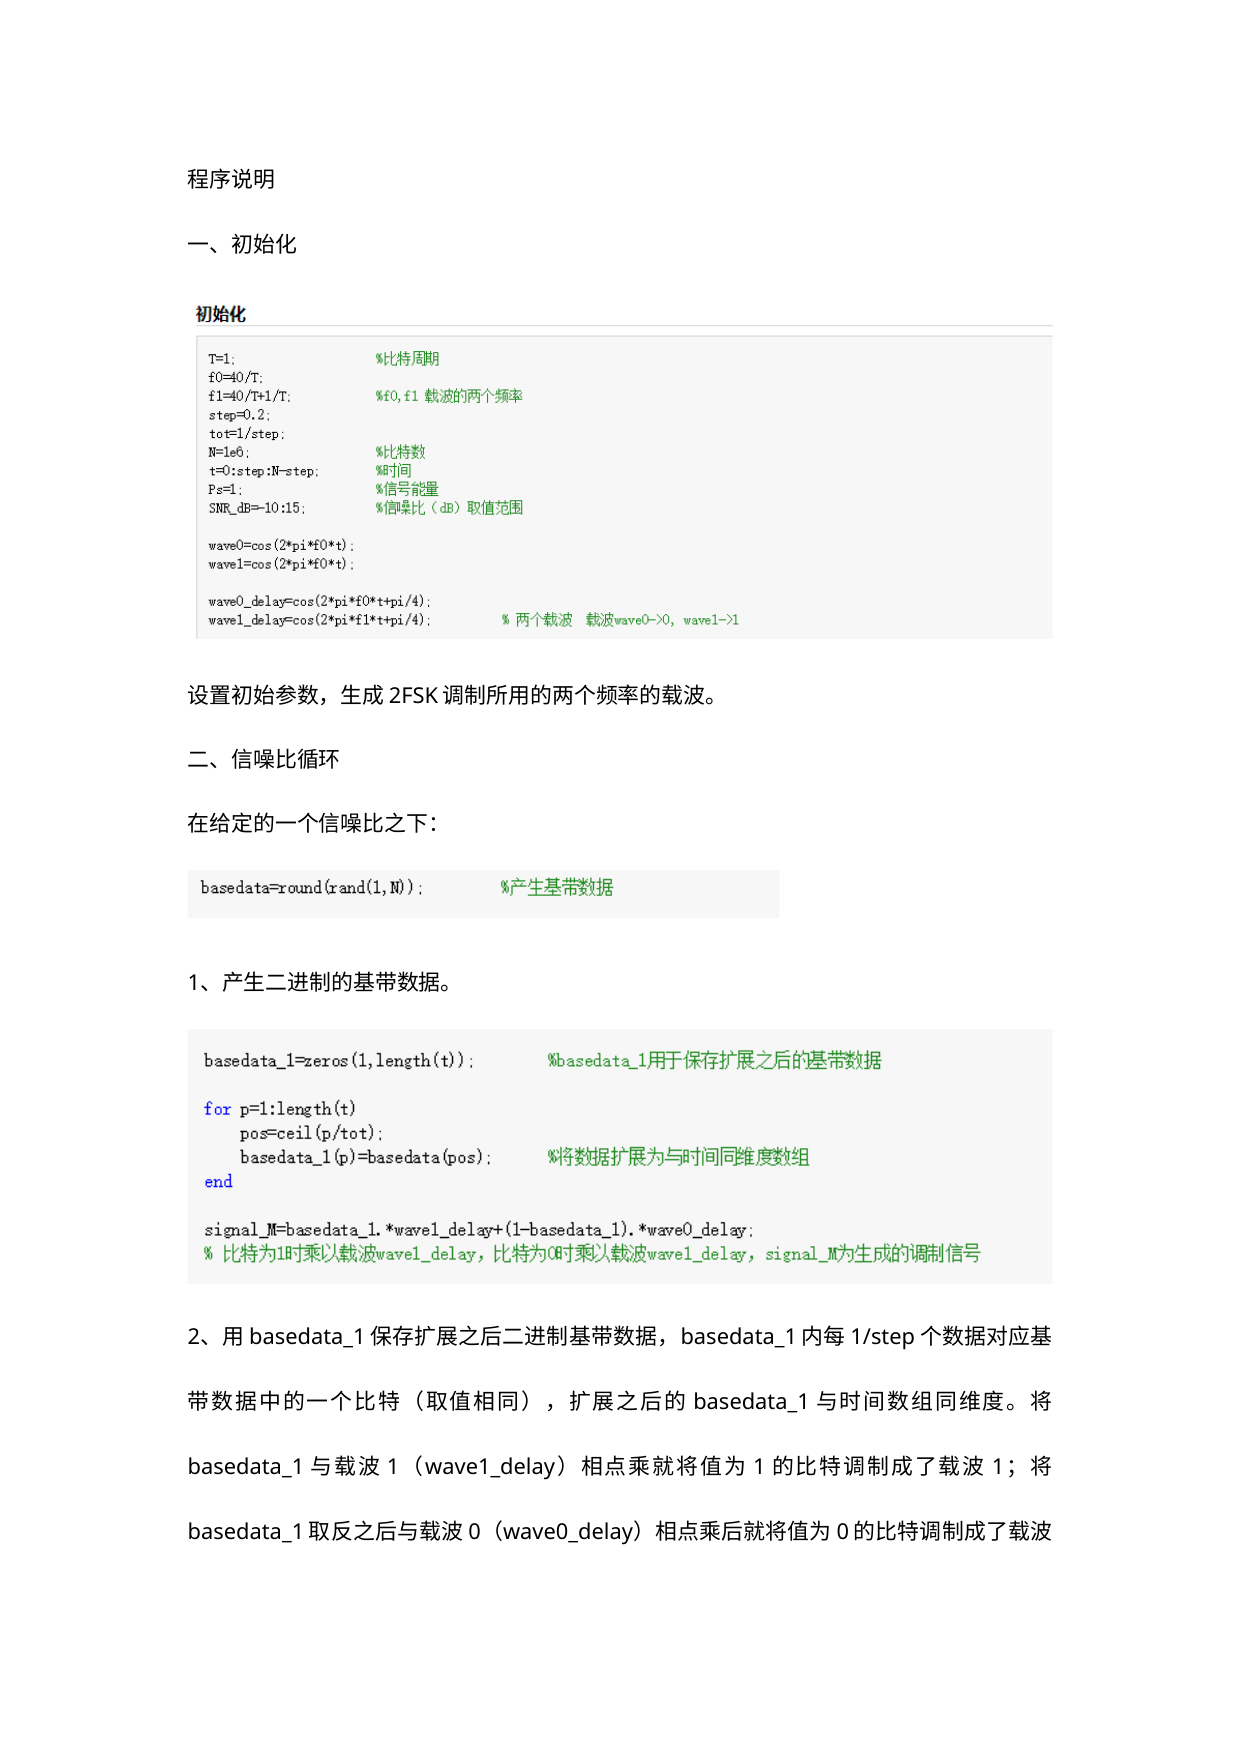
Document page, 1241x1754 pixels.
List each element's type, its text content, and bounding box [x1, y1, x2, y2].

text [187, 1319, 1053, 1547]
text 设置初始参数，生成2FSK调制所用的两个频率的载波。 [187, 678, 1053, 710]
text 一、初始化 [187, 226, 1053, 259]
picture [187, 870, 780, 918]
text 程序说明 [187, 162, 1053, 194]
text 1、产生二进制的基带数据。 [187, 965, 1053, 997]
text 在给定的一个信噪比之下： [187, 806, 1053, 838]
text 二、信噪比循环 [187, 742, 1053, 774]
picture [187, 290, 1053, 639]
picture [187, 1029, 1053, 1284]
